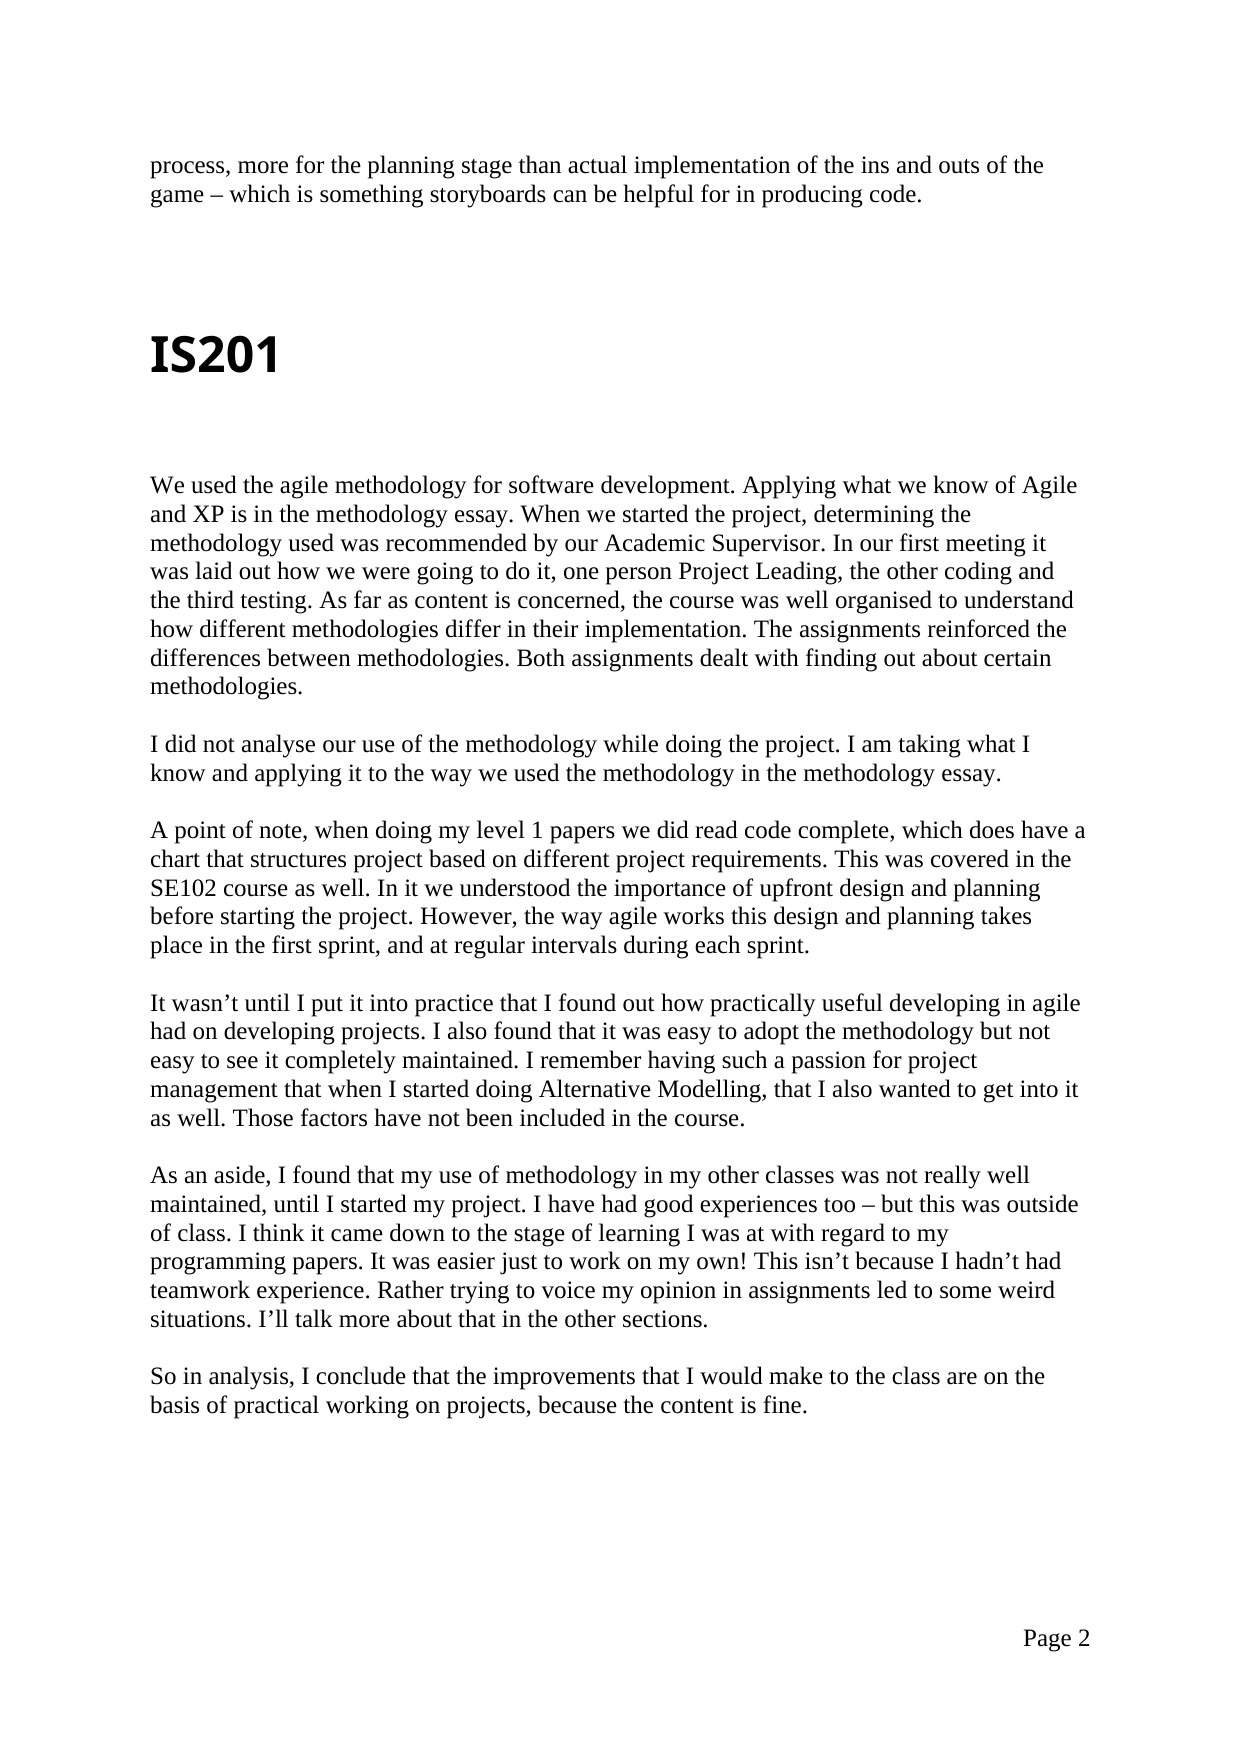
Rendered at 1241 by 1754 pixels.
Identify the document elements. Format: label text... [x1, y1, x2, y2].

text We used the agile methodology for software development. Applying what we know of Agile and XP is in the methodology essay. When we started the project, determining the methodology used was recommended by our Academic Supervisor. In our first meeting it was laid out how we were going to do it, one person Project Leading, the other coding and the third testing. As far as content is concerned, the course was well organised to understand how different methodologies differ in their implementation. The assignments reinforced the differences between methodologies. Both assignments dealt with finding out about certain methodologies. I did not analyse our use of the methodology while doing the project. I am taking what I know and applying it to the way we used the methodology in the methodology essay. A point of note, when doing my level 1 papers we did read code complete, which does have a chart that structures project based on different project requirements. This was covered in the SE102 course as well. In it we understood the importance of upfront design and planning before starting the project. However, the way agile works this design and planning takes place in the first sprint, and at regular intervals during each sprint. It wasn’t until I put it into practice that I found out how practically useful developing in agile had on developing projects. I also found that it was easy to adopt the methodology but not easy to see it completely maintained. I remember having such a passion for project management that when I started doing Alternative Modelling, that I also wanted to get into it as well. Those factors have not been included in the course. As an aside, I found that my use of methodology in my other classes was not really well maintained, until I started my project. I have had good experiences too – but this was outside of class. I think it came down to the stage of learning I was at with regard to my programming papers. It was easier just to work on my own! This isn’t because I hadn’t had teamwork experience. Rather trying to voice my opinion in assignments led to some weird situations. I’ll talk more about that in the other sections. So in analysis, I conclude that the improvements that I would make to the class are on the basis of practical working on projects, because the content is fine. [150, 470, 1090, 1448]
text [150, 150, 1090, 207]
subtitle IS201 [150, 319, 1090, 387]
